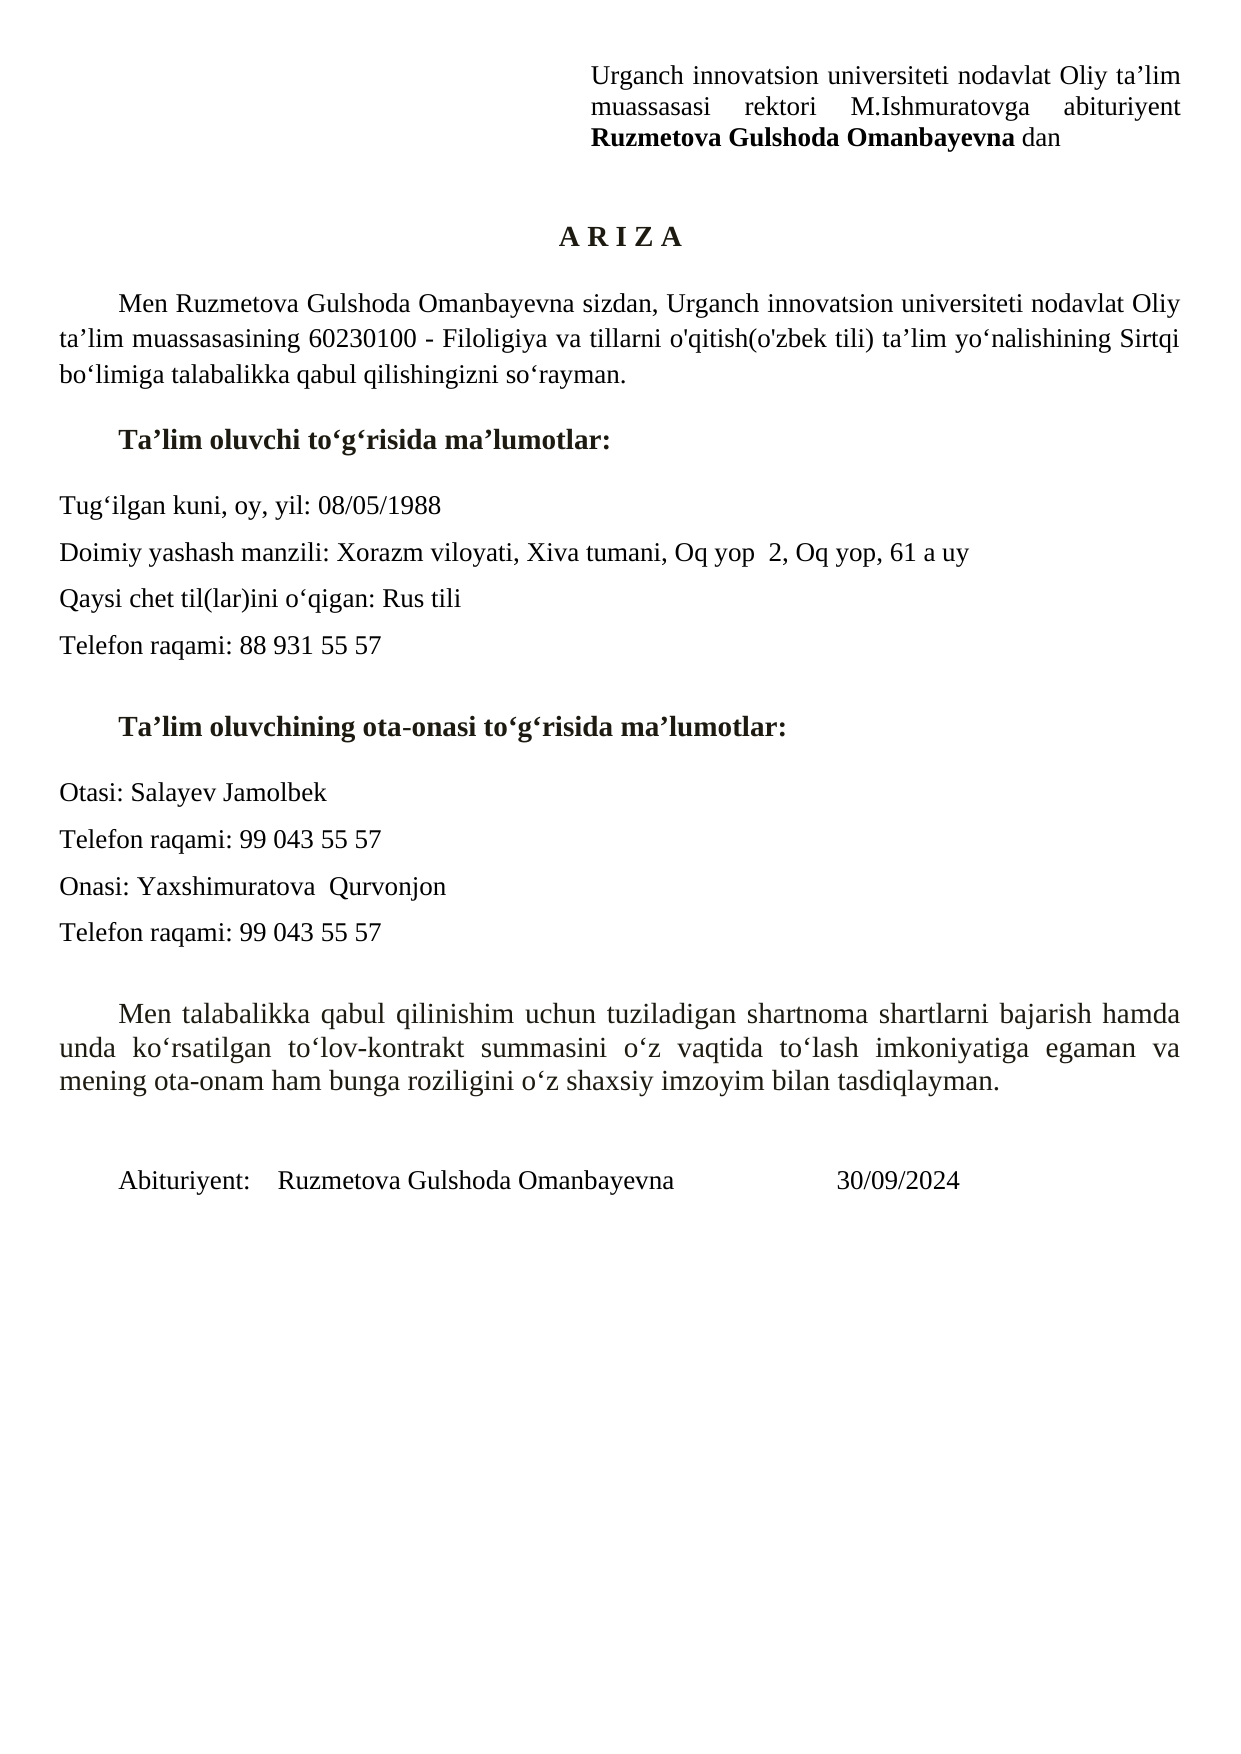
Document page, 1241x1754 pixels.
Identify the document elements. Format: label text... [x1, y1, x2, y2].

text Ta’lim oluvchi to‘g‘risida ma’lumotlar: [59, 422, 1181, 455]
text Ta’lim oluvchining ota-onasi to‘g‘risida ma’lumotlar: [59, 709, 1181, 743]
text Doimiy yashash manzili: Xorazm viloyati, Xiva tumani, Oq yop 2, Oq yop, 61 a uy [59, 536, 1181, 567]
text Qaysi chet til(lar)ini o‘qigan: Rus tili [59, 582, 1181, 613]
text Urganch innovatsion universiteti nodavlat Oliy ta’lim muassasasi rektori M.Ishmuratovga abituriyent Ruzmetova Gulshoda Omanbayevna dan [591, 59, 1181, 152]
text Telefon raqami: 99 043 55 57 [59, 916, 1181, 947]
text Telefon raqami: 99 043 55 57 [59, 823, 1181, 854]
text Abituriyent: Ruzmetova Gulshoda Omanbayevna 30/09/2024 [59, 1164, 1181, 1195]
text Men talabalikka qabul qilinishim uchun tuziladigan shartnoma shartlarni bajarish hamda unda ko‘rsatilgan to‘lov-kontrakt summasini o‘z vaqtida to‘lash imkoniyatiga egaman va mening ota-onam ham bunga roziligini oʻz shaxsiy imzoyim bilan tasdiqlayman. [59, 996, 1181, 1097]
text A R I Z A [59, 219, 1181, 253]
text Telefon raqami: 88 931 55 57 [59, 629, 1181, 660]
text Onasi: Yaxshimuratova Qurvonjon [59, 869, 1181, 901]
text Men Ruzmetova Gulshoda Omanbayevna sizdan, Urganch innovatsion universiteti nodavlat Oliy ta’lim muassasasining 60230100 - Filoligiya va tillarni o'qitish(o'zbek tili) ta’lim yo‘nalishining Sirtqi bo‘limiga talabalikka qabul qilishingizni so‘rayman. [59, 287, 1181, 389]
text Otasi: Salayev Jamolbek [59, 776, 1181, 807]
text Tug‘ilgan kuni, oy, yil: 08/05/1988 [59, 489, 1181, 520]
